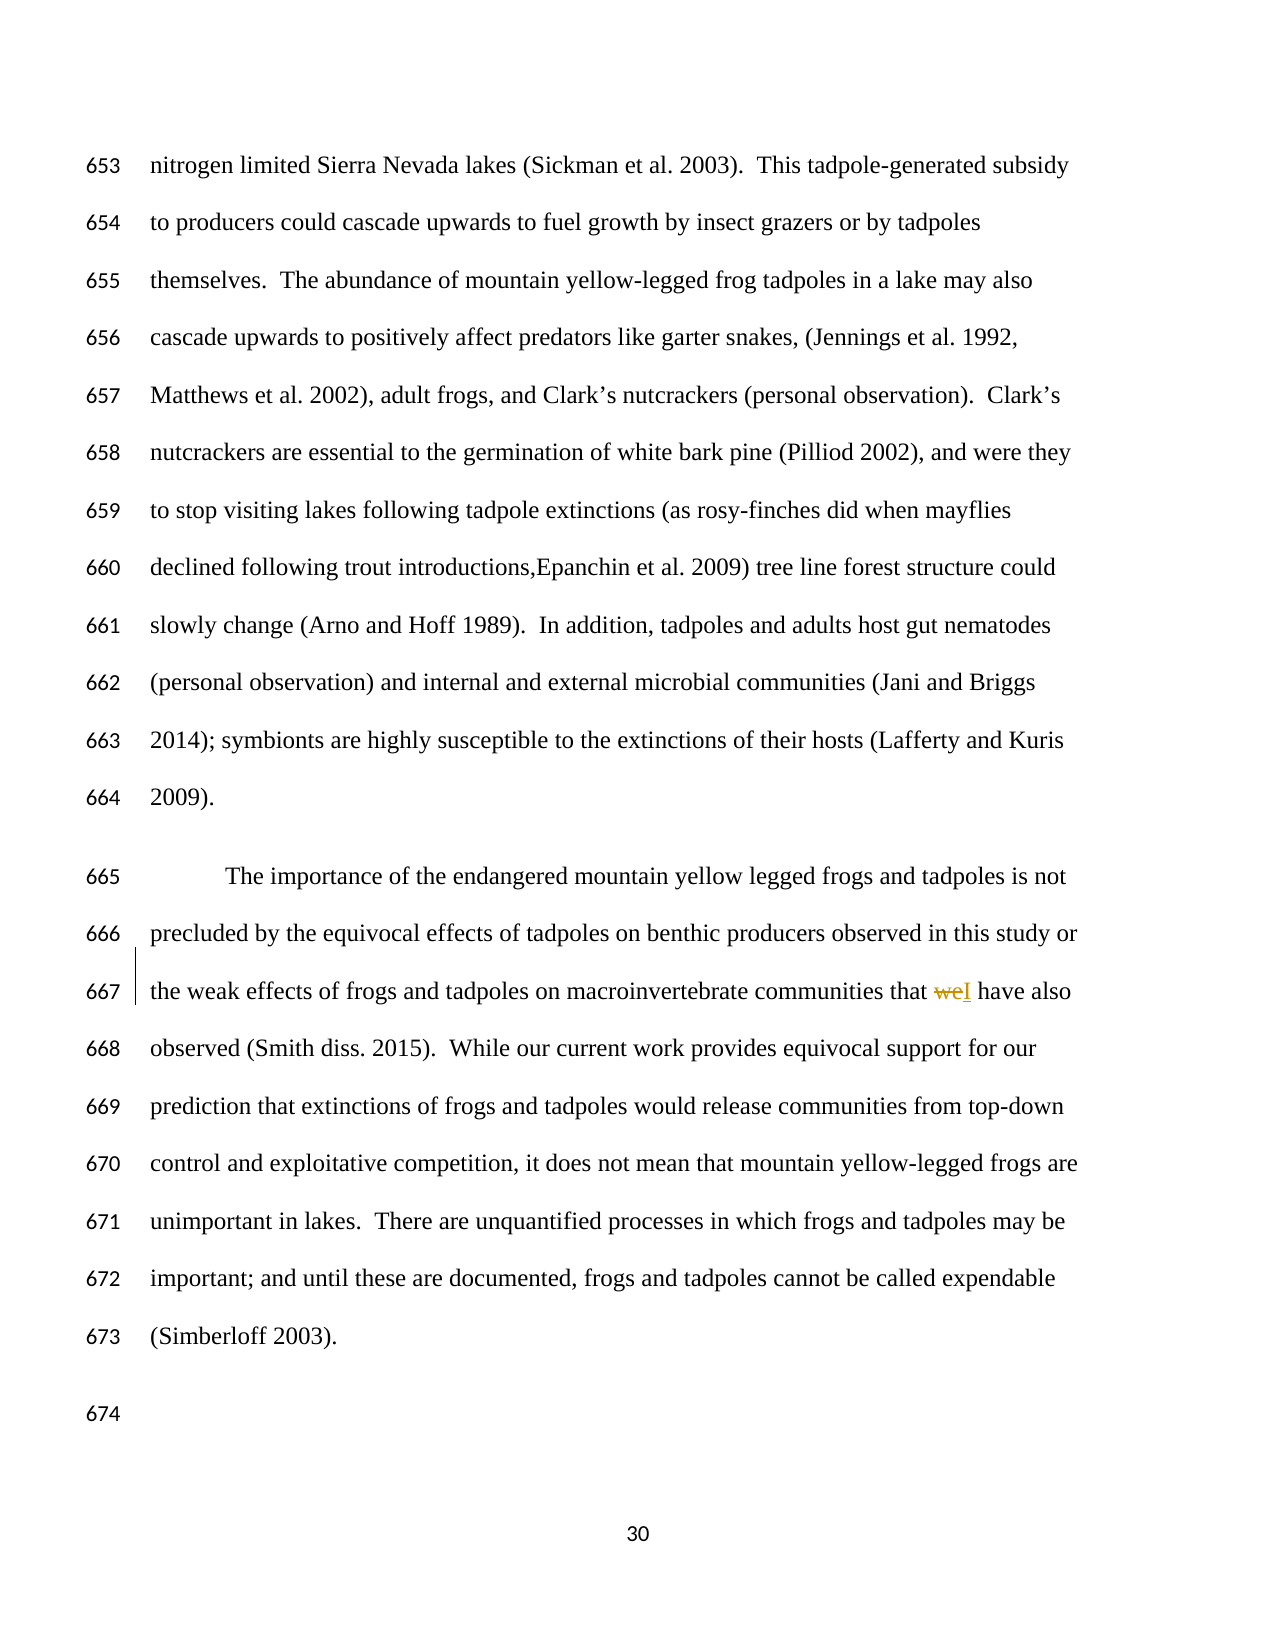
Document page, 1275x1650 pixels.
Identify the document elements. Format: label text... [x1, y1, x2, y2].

text The importance of the endangered mountain yellow legged frogs and tadpoles is not precluded by the equivocal effects of tadpoles on benthic producers observed in this study or the weak effects of frogs and tadpoles on macroinvertebrate communities that have also observed (Smith diss. 2015). While our current work provides equivocal support for our prediction that extinctions of frogs and tadpoles would release communities from top-down control and exploitative competition, it does not mean that mountain yellow-legged frogs are unimportant in lakes. There are unquantified processes in which frogs and tadpoles may be important; and until these are documented, frogs and tadpoles cannot be called expendable (Simberloff 2003). [150, 861, 1087, 1349]
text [150, 150, 1087, 811]
